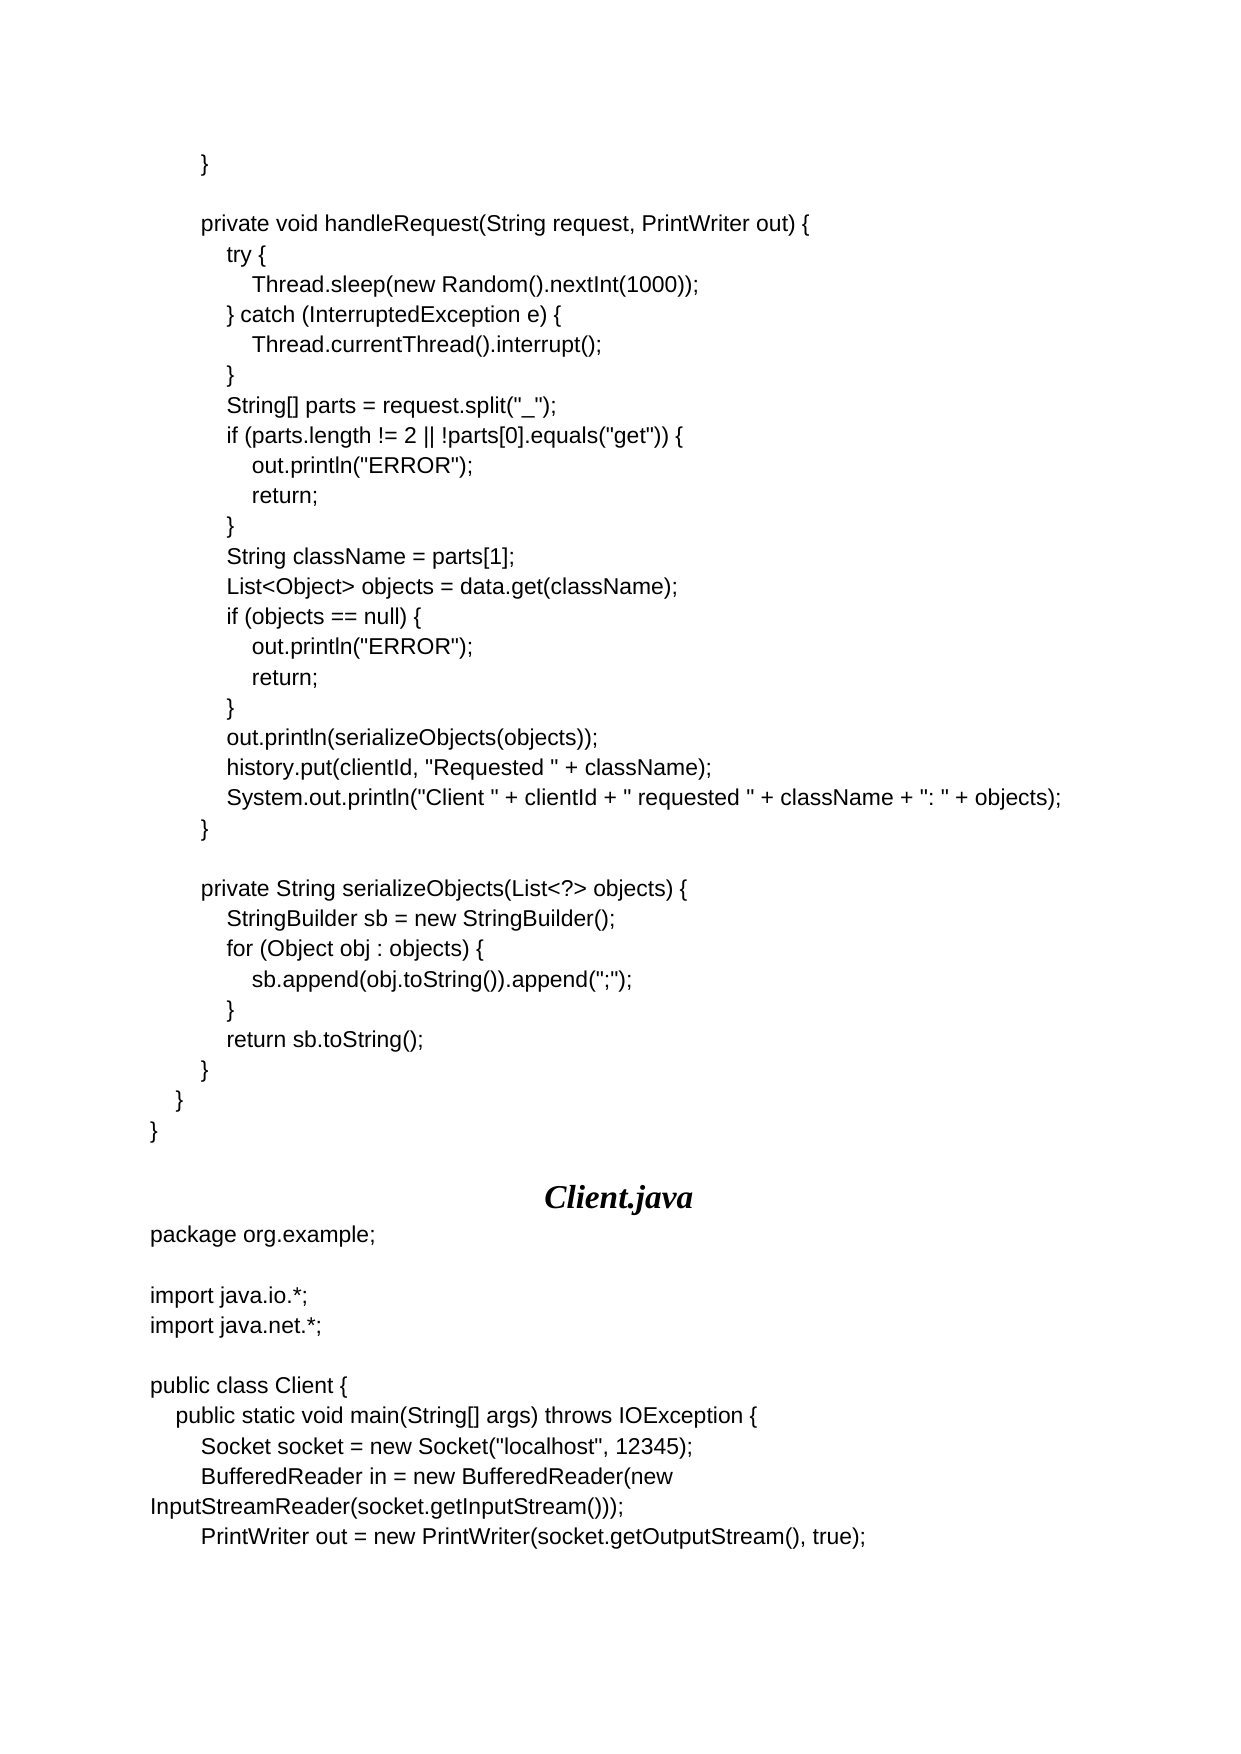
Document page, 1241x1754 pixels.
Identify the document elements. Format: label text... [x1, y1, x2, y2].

text PrintWriter out = new PrintWriter(socket.getOutputStream(), true); [150, 1523, 1090, 1549]
text out.println("ERROR"); [150, 452, 1090, 478]
text if (objects == null) { [150, 603, 1090, 629]
text return sb.toString(); [150, 1026, 1090, 1052]
text } [150, 361, 1090, 388]
text import java.io.*; [150, 1282, 1090, 1308]
text StringBuilder sb = new StringBuilder(); [150, 905, 1090, 932]
text String className = parts[1]; [150, 543, 1090, 569]
text Socket socket = new Socket("localhost", 12345); [150, 1433, 1090, 1459]
text out.println("ERROR"); [150, 633, 1090, 660]
text } [150, 1086, 1090, 1113]
text if (parts.length != 2 || !parts[0].equals("get")) { [150, 422, 1090, 448]
text } [150, 1056, 1090, 1083]
text private String serializeObjects(List<?> objects) { [150, 875, 1090, 901]
text } catch (InterruptedException e) { [150, 301, 1090, 327]
text Thread.currentThread().interrupt(); [150, 331, 1090, 358]
text public static void main(String[] args) throws IOException { [150, 1402, 1090, 1429]
text List<Object> objects = data.get(className); [150, 573, 1090, 599]
text } [150, 512, 1090, 539]
text out.println(serializeObjects(objects)); [150, 724, 1090, 750]
text String[] parts = request.split("_"); [150, 392, 1090, 418]
text history.put(clientId, "Requested " + className); [150, 754, 1090, 781]
text package org.example; [150, 1221, 1090, 1247]
text for (Object obj : objects) { [150, 935, 1090, 962]
text } [150, 996, 1090, 1022]
text BufferedReader in = new BufferedReader(new InputStreamReader(socket.getInputStream())); [150, 1463, 1090, 1519]
text Client.java [150, 1177, 1090, 1215]
text try { [150, 241, 1090, 267]
text } [150, 814, 1090, 841]
text public class Client { [150, 1372, 1090, 1398]
text Thread.sleep(new Random().nextInt(1000)); [150, 271, 1090, 297]
text sb.append(obj.toString()).append(";"); [150, 966, 1090, 992]
text private void handleRequest(String request, PrintWriter out) { [150, 210, 1090, 237]
text import java.net.*; [150, 1312, 1090, 1338]
text } [150, 150, 1090, 176]
text return; [150, 663, 1090, 690]
text } [150, 694, 1090, 720]
text System.out.println("Client " + clientId + " requested " + className + ": " + objects); [150, 784, 1090, 811]
text } [150, 1117, 1090, 1143]
text return; [150, 482, 1090, 509]
